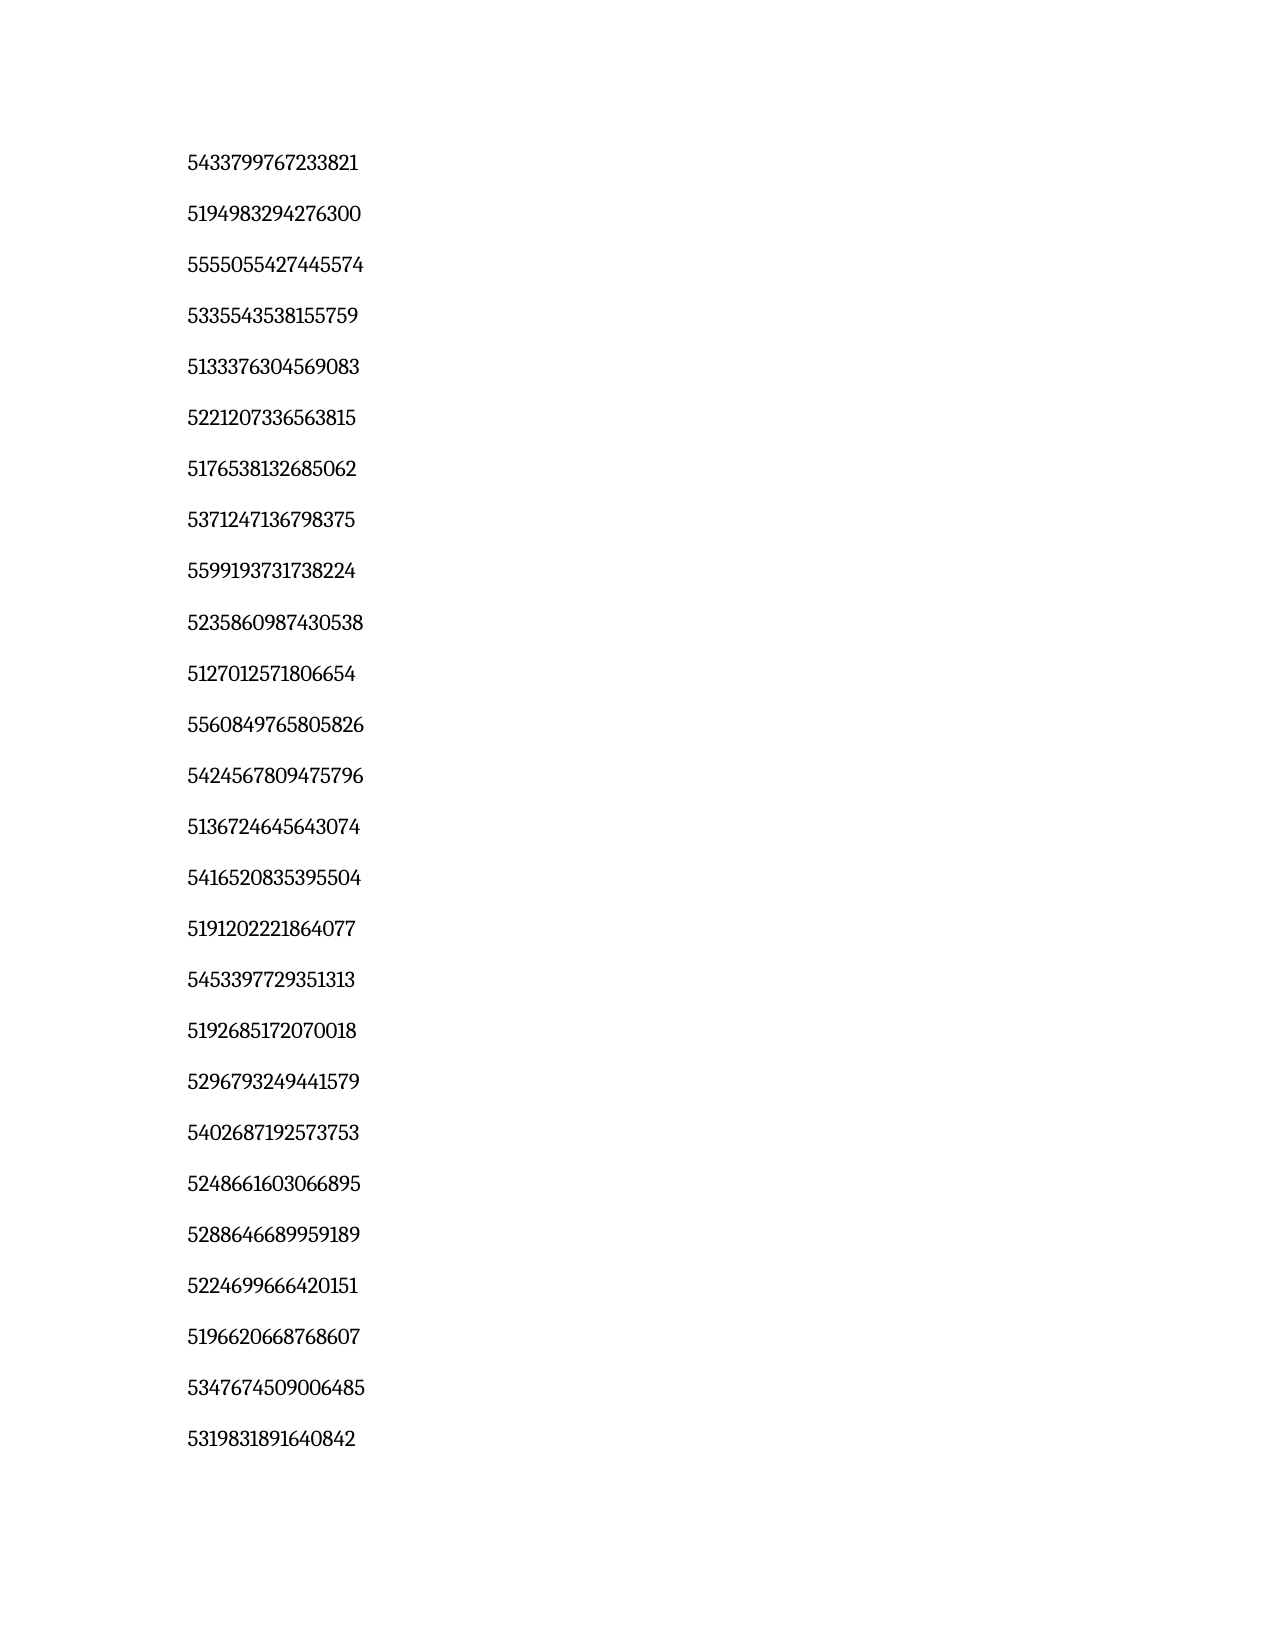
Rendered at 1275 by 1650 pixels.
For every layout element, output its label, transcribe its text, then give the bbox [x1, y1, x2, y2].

text 5192685172070018 [187, 1018, 1087, 1044]
text 5221207336563815 [187, 405, 1087, 432]
text 5288646689959189 [187, 1222, 1087, 1248]
text 5555055427445574 [187, 252, 1087, 278]
text 5176538132685062 [187, 456, 1087, 483]
text 5416520835395504 [187, 864, 1087, 891]
text 5402687192573753 [187, 1120, 1087, 1146]
text 5224699666420151 [187, 1273, 1087, 1299]
text 5560849765805826 [187, 711, 1087, 738]
text 5335543538155759 [187, 303, 1087, 329]
text 5371247136798375 [187, 507, 1087, 534]
text 5433799767233821 [187, 150, 1087, 176]
text 5453397729351313 [187, 967, 1087, 993]
text 5235860987430538 [187, 609, 1087, 636]
text 5196620668768607 [187, 1324, 1087, 1350]
text 5248661603066895 [187, 1171, 1087, 1197]
text 5133376304569083 [187, 354, 1087, 381]
text 5599193731738224 [187, 558, 1087, 585]
text 5319831891640842 [187, 1426, 1087, 1452]
text 5136724645643074 [187, 813, 1087, 840]
text 5194983294276300 [187, 201, 1087, 227]
text 5127012571806654 [187, 660, 1087, 687]
text 5296793249441579 [187, 1069, 1087, 1095]
text 5191202221864077 [187, 916, 1087, 942]
text 5424567809475796 [187, 762, 1087, 789]
text 5347674509006485 [187, 1375, 1087, 1401]
